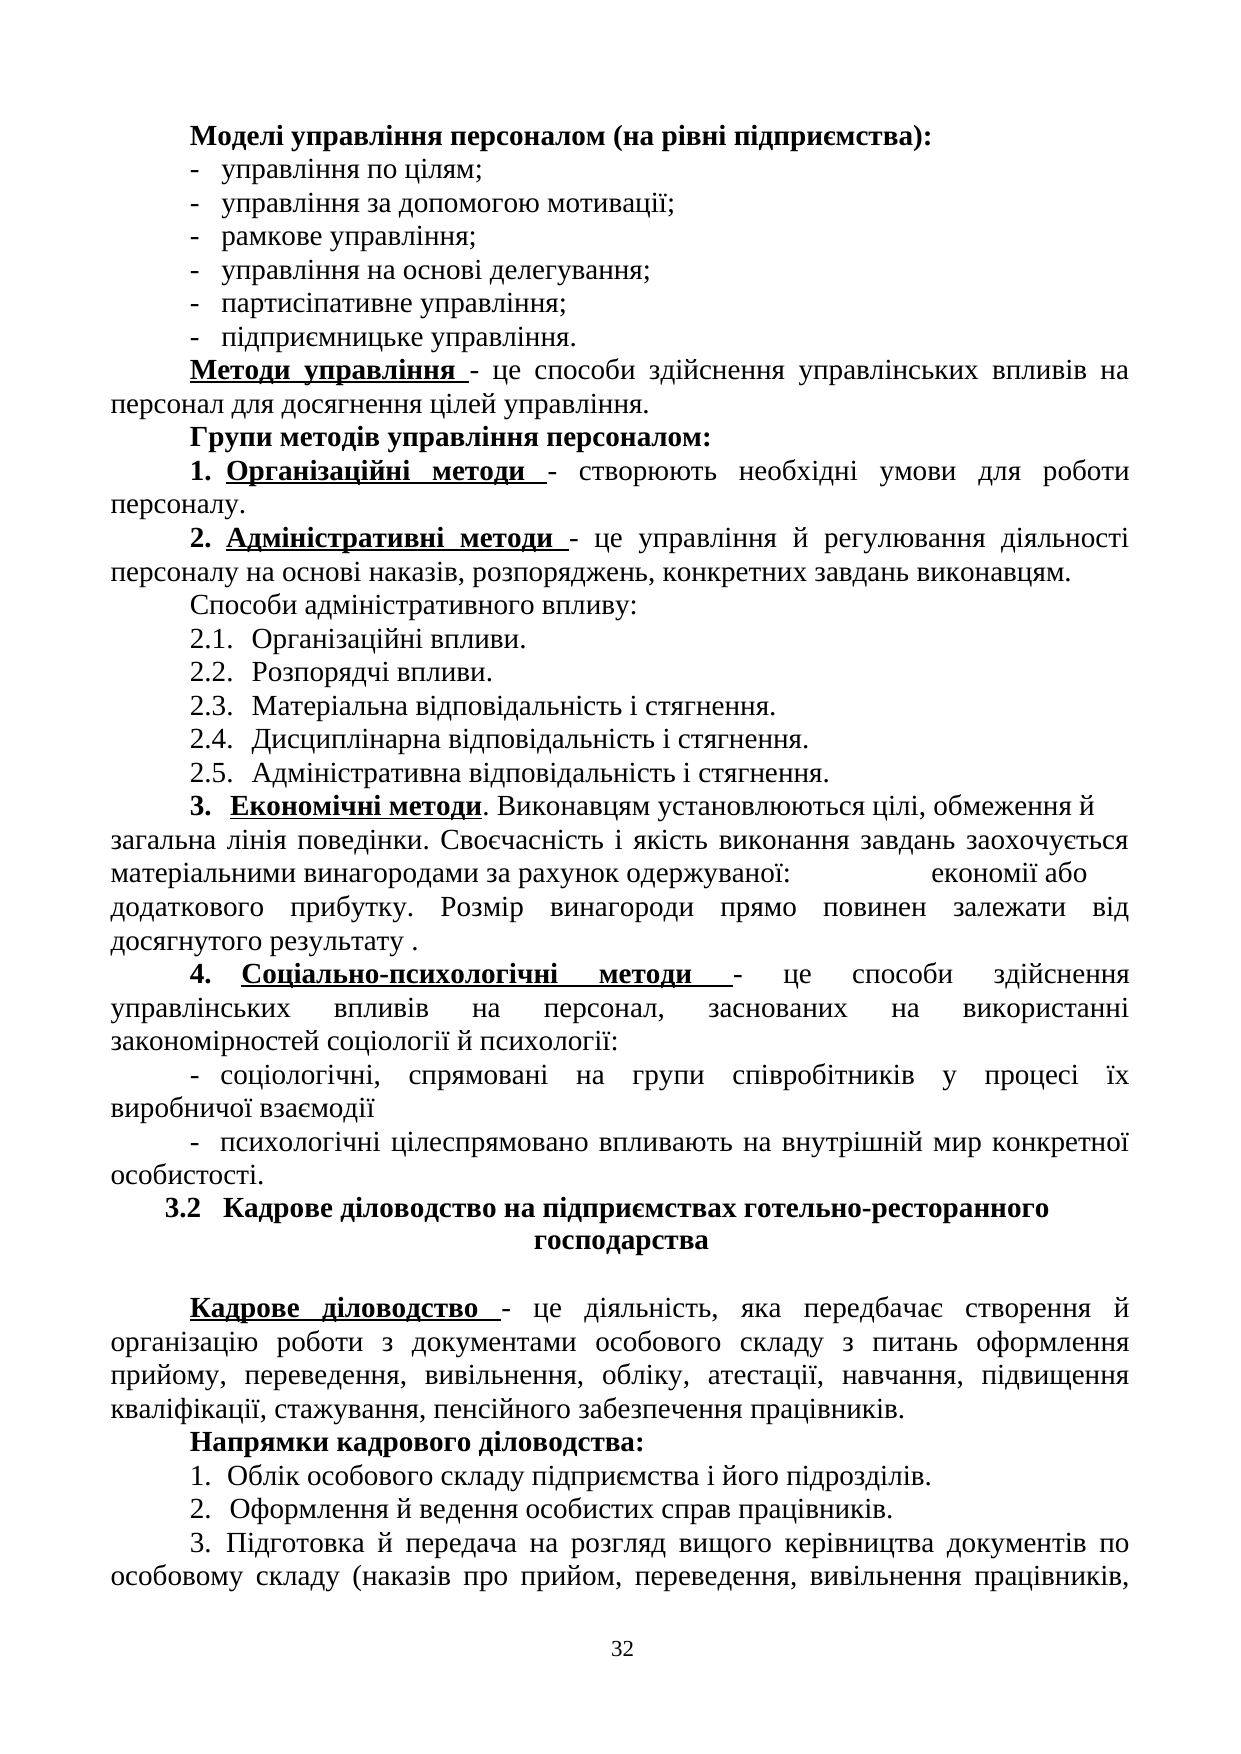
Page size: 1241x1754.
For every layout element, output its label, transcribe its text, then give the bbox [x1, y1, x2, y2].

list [110, 1525, 1130, 1592]
list рамкове управління; [110, 219, 1130, 252]
list Організаційні впливи. [110, 621, 1130, 655]
list управління по цілям; [110, 152, 1130, 185]
text господарства [112, 1224, 1130, 1256]
text Групи методів управління персоналом: [110, 420, 1130, 454]
list Матеріальна відповідальність і стягнення. [110, 688, 1130, 722]
list Соціально-психологічні методи - це способи здійснення управлінських впливів на персонал, заснованих на використанні закономірностей соціології й психології: [110, 957, 1130, 1057]
list Адміністративна відповідальність і стягнення. [110, 756, 1130, 789]
text додаткового прибутку. Розмір винагороди прямо повинен залежати від досягнутого результату . [110, 890, 1130, 957]
list Дисциплінарна відповідальність і стягнення. [110, 722, 1130, 756]
list соціологічні, спрямовані на групи співробітників у процесі їх виробничої взаємодії [110, 1057, 1130, 1124]
list управління на основі делегування; [110, 252, 1130, 286]
list Облік особового складу підприємства і його підрозділів. [110, 1458, 1130, 1492]
text Кадрове діловодство - це діяльність, яка передбачає створення й організацію роботи з документами особового складу з питань оформлення прийому, переведення, вивільнення, обліку, атестації, навчання, підвищення кваліфікації, стажування, пенсійного забезпечення працівників. [110, 1291, 1130, 1425]
text Способи адміністративного впливу: [110, 588, 1130, 621]
text Напрямки кадрового діловодства: [110, 1425, 1130, 1458]
list Економічні методи. Виконавцям установлюються цілі, обмеження й [110, 789, 1130, 823]
list Кадрове діловодство на підприємствах готельно-ресторанного [164, 1192, 1130, 1224]
list Розпорядчі впливи. [110, 655, 1130, 688]
text загальна лінія поведінки. Своєчасність і якість виконання завдань заохочується матеріальними винагородами за рахунок одержуваної: економії або [110, 823, 1130, 890]
list управління за допомогою мотивації; [110, 185, 1130, 219]
list Організаційні методи - створюють необхідні умови для роботи персоналу. [110, 454, 1130, 521]
list партисіпативне управління; [110, 286, 1130, 319]
list Оформлення й ведення особистих справ працівників. [110, 1492, 1130, 1525]
text Методи управління - це способи здійснення управлінських впливів на персонал для досягнення цілей управління. [110, 353, 1130, 420]
text Моделі управління персоналом (на рівні підприємства): [110, 118, 1130, 152]
list підприємницьке управління. [110, 319, 1130, 353]
list Адміністративні методи - це управління й регулювання діяльності персоналу на основі наказів, розпоряджень, конкретних завдань виконавцям. [110, 521, 1130, 588]
list психологічні цілеспрямовано впливають на внутрішній мир конкретної особистості. [110, 1124, 1130, 1192]
